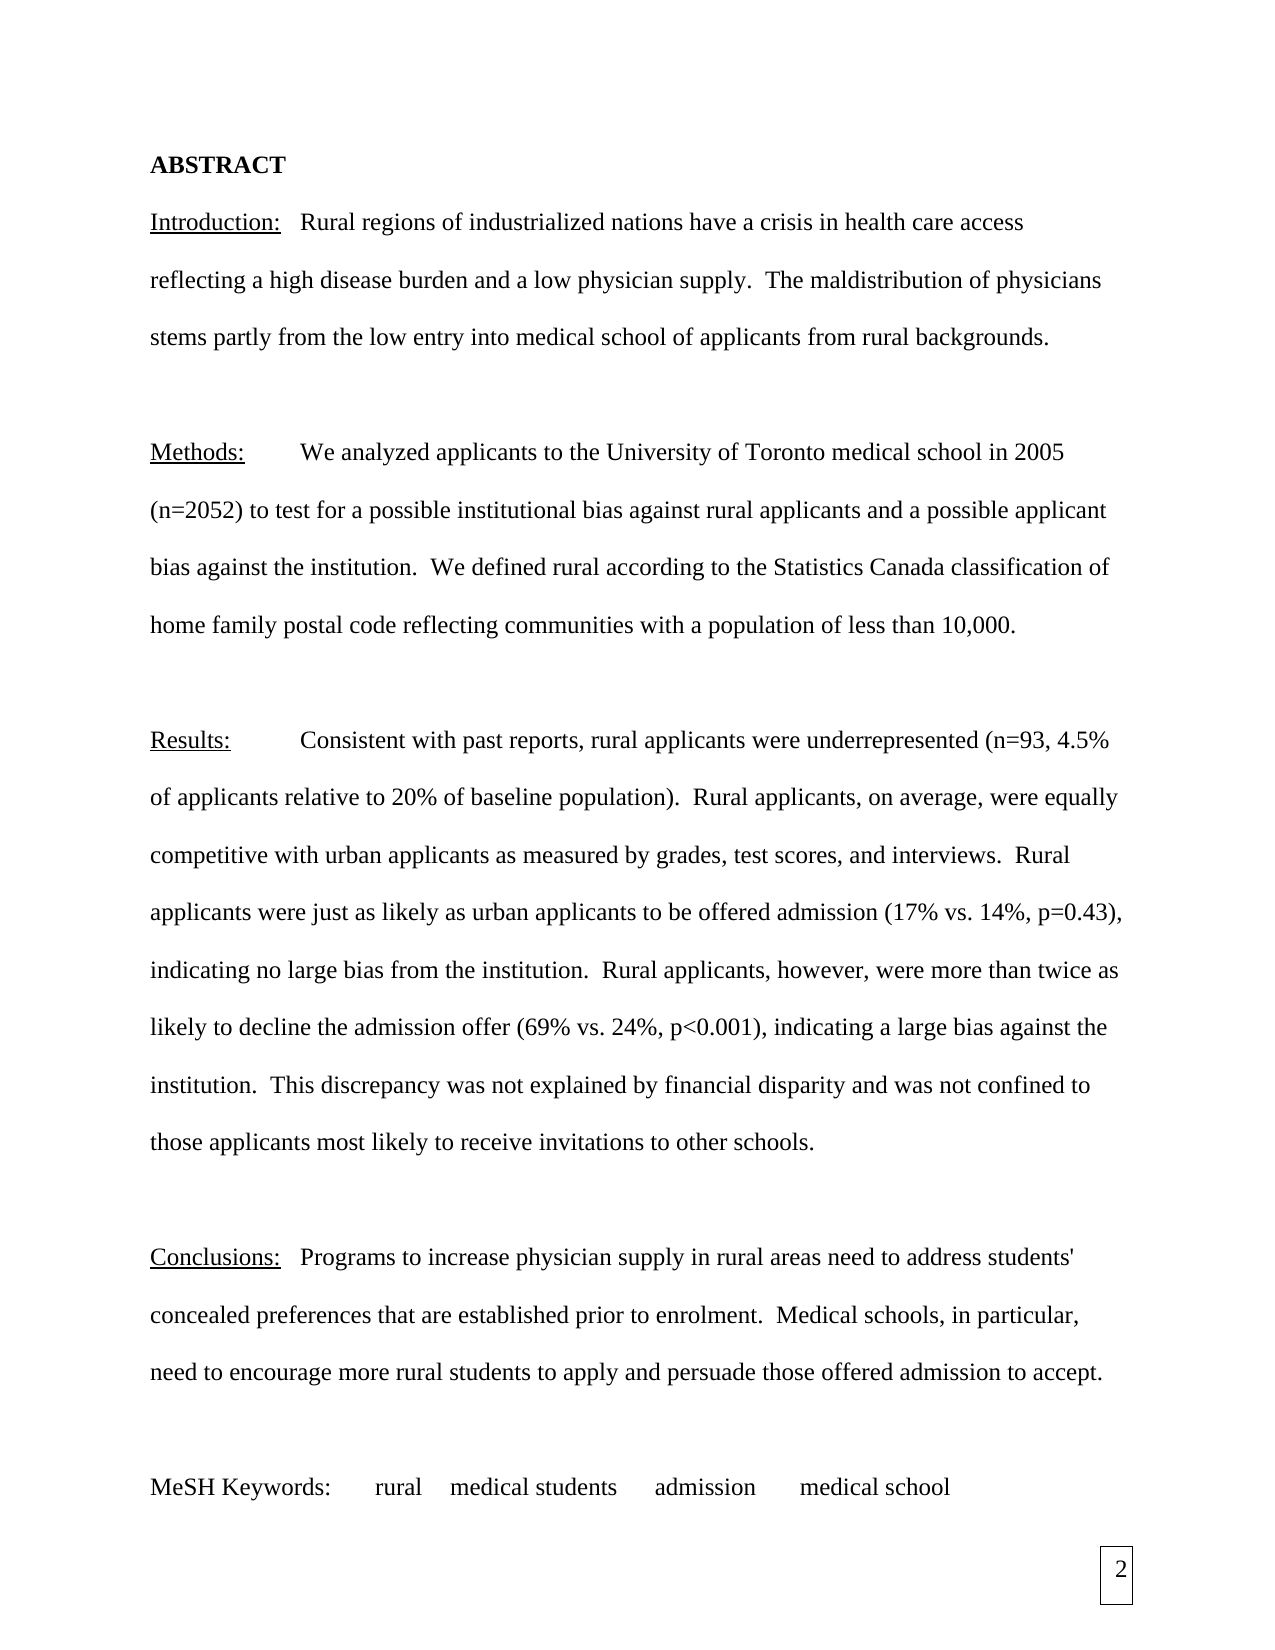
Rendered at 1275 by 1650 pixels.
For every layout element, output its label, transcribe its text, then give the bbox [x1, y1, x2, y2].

text Introduction: Rural regions of industrialized nations have a crisis in health care access reflecting a high disease burden and a low physician supply. The maldistribution of physicians stems partly from the low entry into medical school of applicants from rural backgrounds. [150, 207, 1125, 351]
text Results: Consistent with past reports, rural applicants were underrepresented (n=93, 4.5% of applicants relative to 20% of baseline population). Rural applicants, on average, were equally competitive with urban applicants as measured by grades, test scores, and interviews. Rural applicants were just as likely as urban applicants to be offered admission (17% vs. 14%, p=0.43), indicating no large bias from the institution. Rural applicants, however, were more than twice as likely to decline the admission offer (69% vs. 24%, p<0.001), indicating a large bias against the institution. This discrepancy was not explained by financial disparity and was not confined to those applicants most likely to receive invitations to other schools. [150, 725, 1125, 1156]
text Methods: We analyzed applicants to the University of Toronto medical school in 2005 (n=2052) to test for a possible institutional bias against rural applicants and a possible applicant bias against the institution. We defined rural according to the Statistics Canada classification of home family postal code reflecting communities with a population of less than 10,000. [150, 437, 1125, 639]
text Conclusions: Programs to increase physician supply in rural areas need to address students' concealed preferences that are established prior to enrolment. Medical schools, in particular, need to encourage more rural students to apply and persuade those offered admission to accept. [150, 1242, 1125, 1386]
text MeSH Keywords: rural medical students admission medical school [150, 1472, 1125, 1501]
subtitle ABSTRACT [150, 150, 1125, 179]
